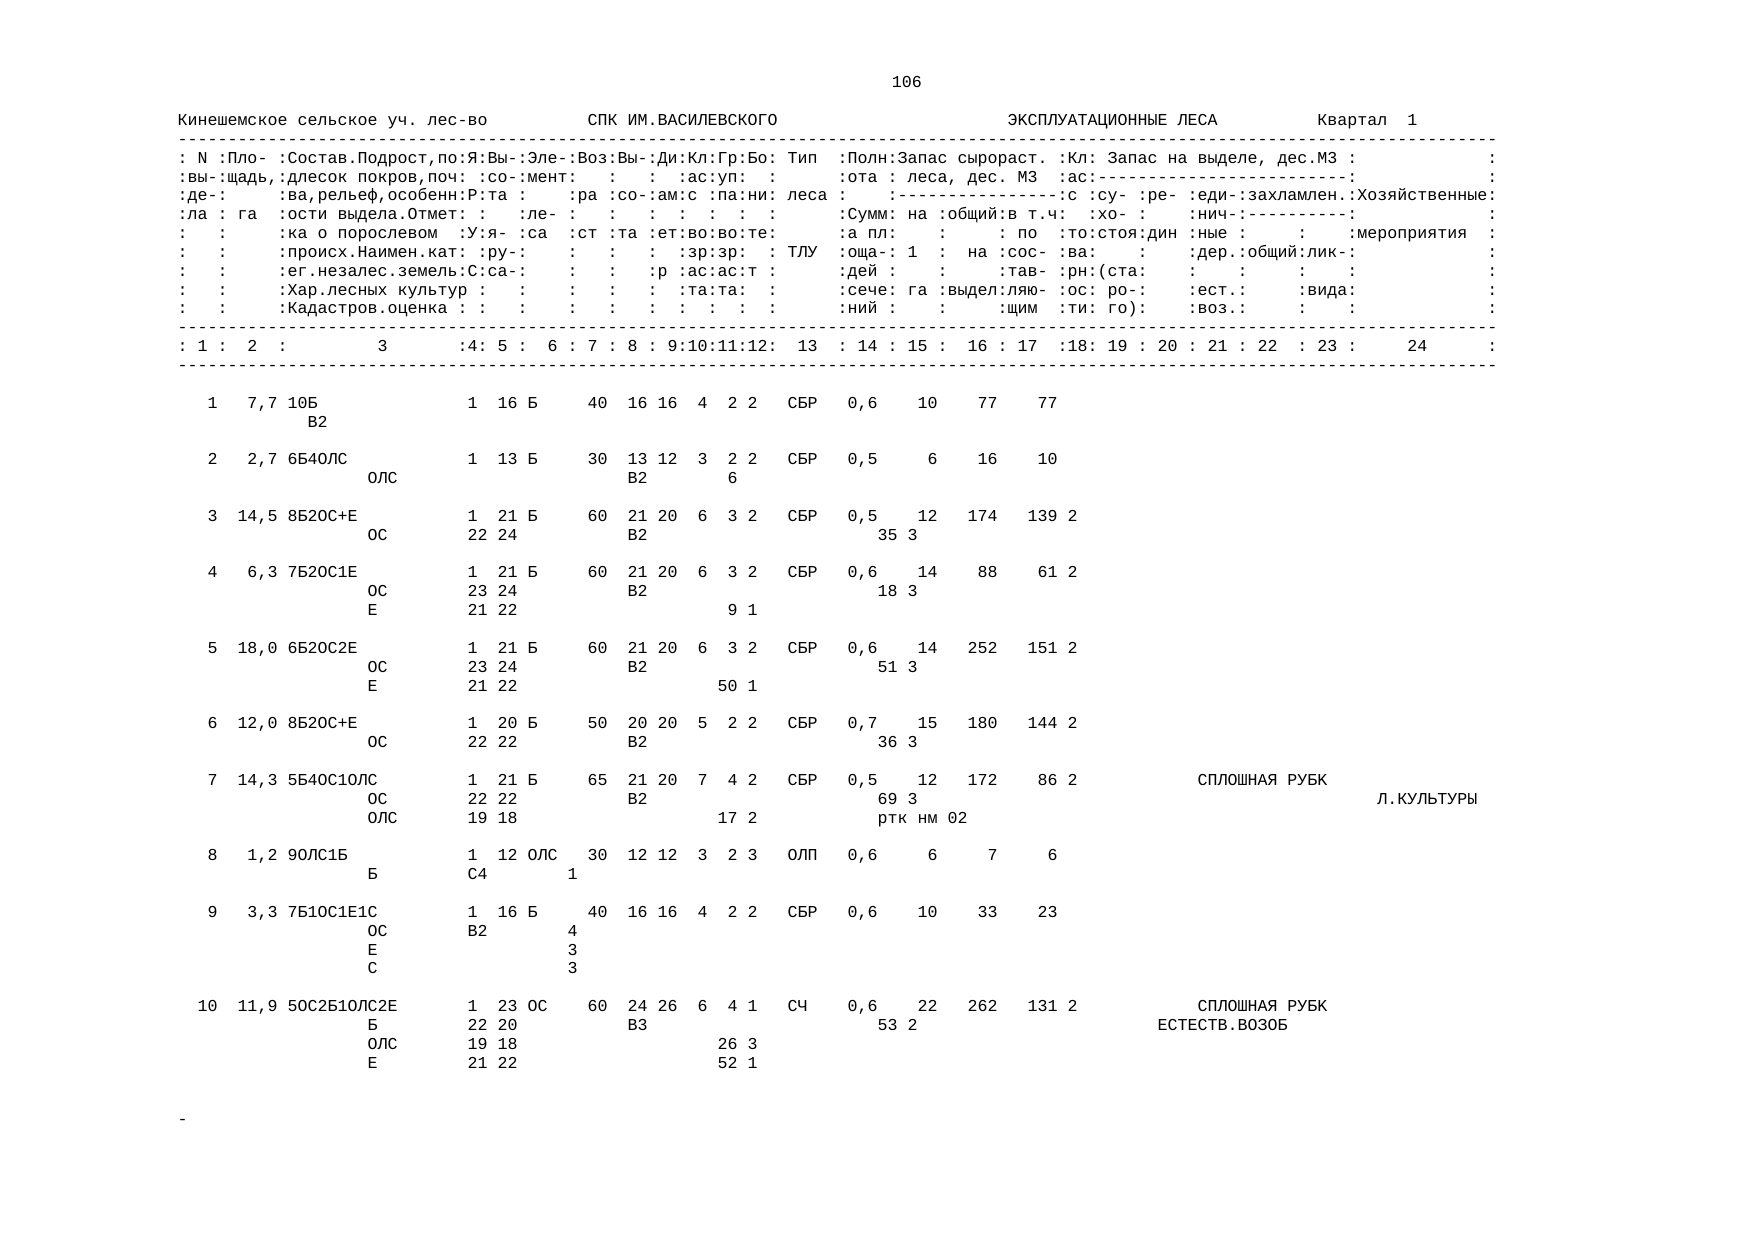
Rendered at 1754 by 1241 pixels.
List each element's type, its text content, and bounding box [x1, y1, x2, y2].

text 5 18,0 6Б2ОС2Е 1 21 Б 60 21 20 6 3 2 СБР 0,6 14 252 151 2 [177, 639, 1636, 658]
text ОС 22 22 В2 36 3 [177, 734, 1636, 753]
text ОС В2 4 [177, 922, 1636, 941]
text 106 [177, 74, 1636, 93]
text 9 3,3 7Б1ОС1Е1С 1 16 Б 40 16 16 4 2 2 СБР 0,6 10 33 23 [177, 903, 1636, 922]
text : : :ег.незалес.земель:С:са-: : : :р :ас:ас:т : :дей : : :тав- :рн:(ста: : : : : : [177, 262, 1636, 281]
text :де-: :ва,рельеф,особенн:Р:та : :ра :со-:ам:с :па:ни: леса : :----------------:с :су- :ре- :еди-:захламлен.:Хозяйственные: [177, 187, 1636, 206]
text ОЛС 19 18 17 2 ртк нм 02 [177, 809, 1636, 828]
text 2 2,7 6Б4ОЛС 1 13 Б 30 13 12 3 2 2 СБР 0,5 6 16 10 [177, 451, 1636, 470]
text :ла : га :ости выдела.Отмет: : :ле- : : : : : : : :Сумм: на :общий:в т.ч: :хо- : :нич-:----------: : [177, 206, 1636, 225]
text : : :ка о порослевом :У:я- :са :ст :та :ет:во:во:те: :а пл: : : по :то:стоя:дин :ные : : :мероприятия : [177, 225, 1636, 243]
text Е 21 22 9 1 [177, 602, 1636, 621]
text : 1 : 2 : 3 :4: 5 : 6 : 7 : 8 : 9:10:11:12: 13 : 14 : 15 : 16 : 17 :18: 19 : 20 : 21 : 22 : 23 : 24 : [177, 338, 1636, 357]
text - [177, 1111, 1636, 1130]
text 1 7,7 10Б 1 16 Б 40 16 16 4 2 2 СБР 0,6 10 77 77 [177, 394, 1636, 413]
text ------------------------------------------------------------------------------------------------------------------------------------ [177, 319, 1636, 338]
text ------------------------------------------------------------------------------------------------------------------------------------ [177, 357, 1636, 376]
text ОЛС 19 18 26 3 [177, 1035, 1636, 1054]
text Кинешемское сельское уч. лес-во СПК ИМ.ВАСИЛЕВСКОГО ЭKСПЛУАТАЦИОННЫЕ ЛЕСА Квартал 1 [177, 112, 1636, 130]
text Б С4 1 [177, 866, 1636, 884]
text ОЛС В2 6 [177, 470, 1636, 489]
text В2 [177, 413, 1636, 432]
text :вы-:щадь,:длесок покров,поч: :со-:мент: : : :ас:уп: : :ота : леса, дес. М3 :ас:-------------------------: : [177, 168, 1636, 187]
text : : :происх.Наимен.кат: :ру-: : : : :зр:зр: : ТЛУ :оща-: 1 : на :сос- :ва: : :дер.:общий:лик-: : [177, 243, 1636, 262]
text 10 11,9 5ОС2Б1ОЛС2Е 1 23 ОС 60 24 26 6 4 1 СЧ 0,6 22 262 131 2 СПЛОШHАЯ РУБK [177, 998, 1636, 1017]
text : : :Кадастров.оценка : : : : : : : : : : :ний : : :щим :ти: го): :воз.: : : : [177, 300, 1636, 319]
text 6 12,0 8Б2ОС+Е 1 20 Б 50 20 20 5 2 2 СБР 0,7 15 180 144 2 [177, 715, 1636, 734]
text ОС 22 22 В2 69 3 Л.КУЛЬТУРЫ [177, 790, 1636, 809]
text ОС 22 24 В2 35 3 [177, 526, 1636, 545]
text ОС 23 24 В2 51 3 [177, 658, 1636, 677]
text Е 21 22 52 1 [177, 1054, 1636, 1073]
text 7 14,3 5Б4ОС1ОЛС 1 21 Б 65 21 20 7 4 2 СБР 0,5 12 172 86 2 СПЛОШHАЯ РУБK [177, 771, 1636, 790]
text : N :Пло- :Состав.Подрост,по:Я:Вы-:Эле-:Воз:Вы-:Ди:Кл:Гр:Бо: Тип :Полн:Запас сырораст. :Кл: Запас на выделе, дес.М3 : : [177, 149, 1636, 168]
text Б 22 20 В3 53 2 ЕСТЕСТВ.ВОЗОБ [177, 1017, 1636, 1035]
text С 3 [177, 960, 1636, 979]
text : : :Хар.лесных культур : : : : : :та:та: : :сече: га :выдел:ляю- :ос: ро-: :ест.: :вида: : [177, 281, 1636, 300]
text 4 6,3 7Б2ОС1Е 1 21 Б 60 21 20 6 3 2 СБР 0,6 14 88 61 2 [177, 564, 1636, 583]
text ------------------------------------------------------------------------------------------------------------------------------------ [177, 130, 1636, 149]
text Е 3 [177, 941, 1636, 960]
text ОС 23 24 В2 18 3 [177, 583, 1636, 602]
text Е 21 22 50 1 [177, 677, 1636, 696]
text 8 1,2 9ОЛС1Б 1 12 ОЛС 30 12 12 3 2 3 ОЛП 0,6 6 7 6 [177, 847, 1636, 866]
text 3 14,5 8Б2ОС+Е 1 21 Б 60 21 20 6 3 2 СБР 0,5 12 174 139 2 [177, 507, 1636, 526]
